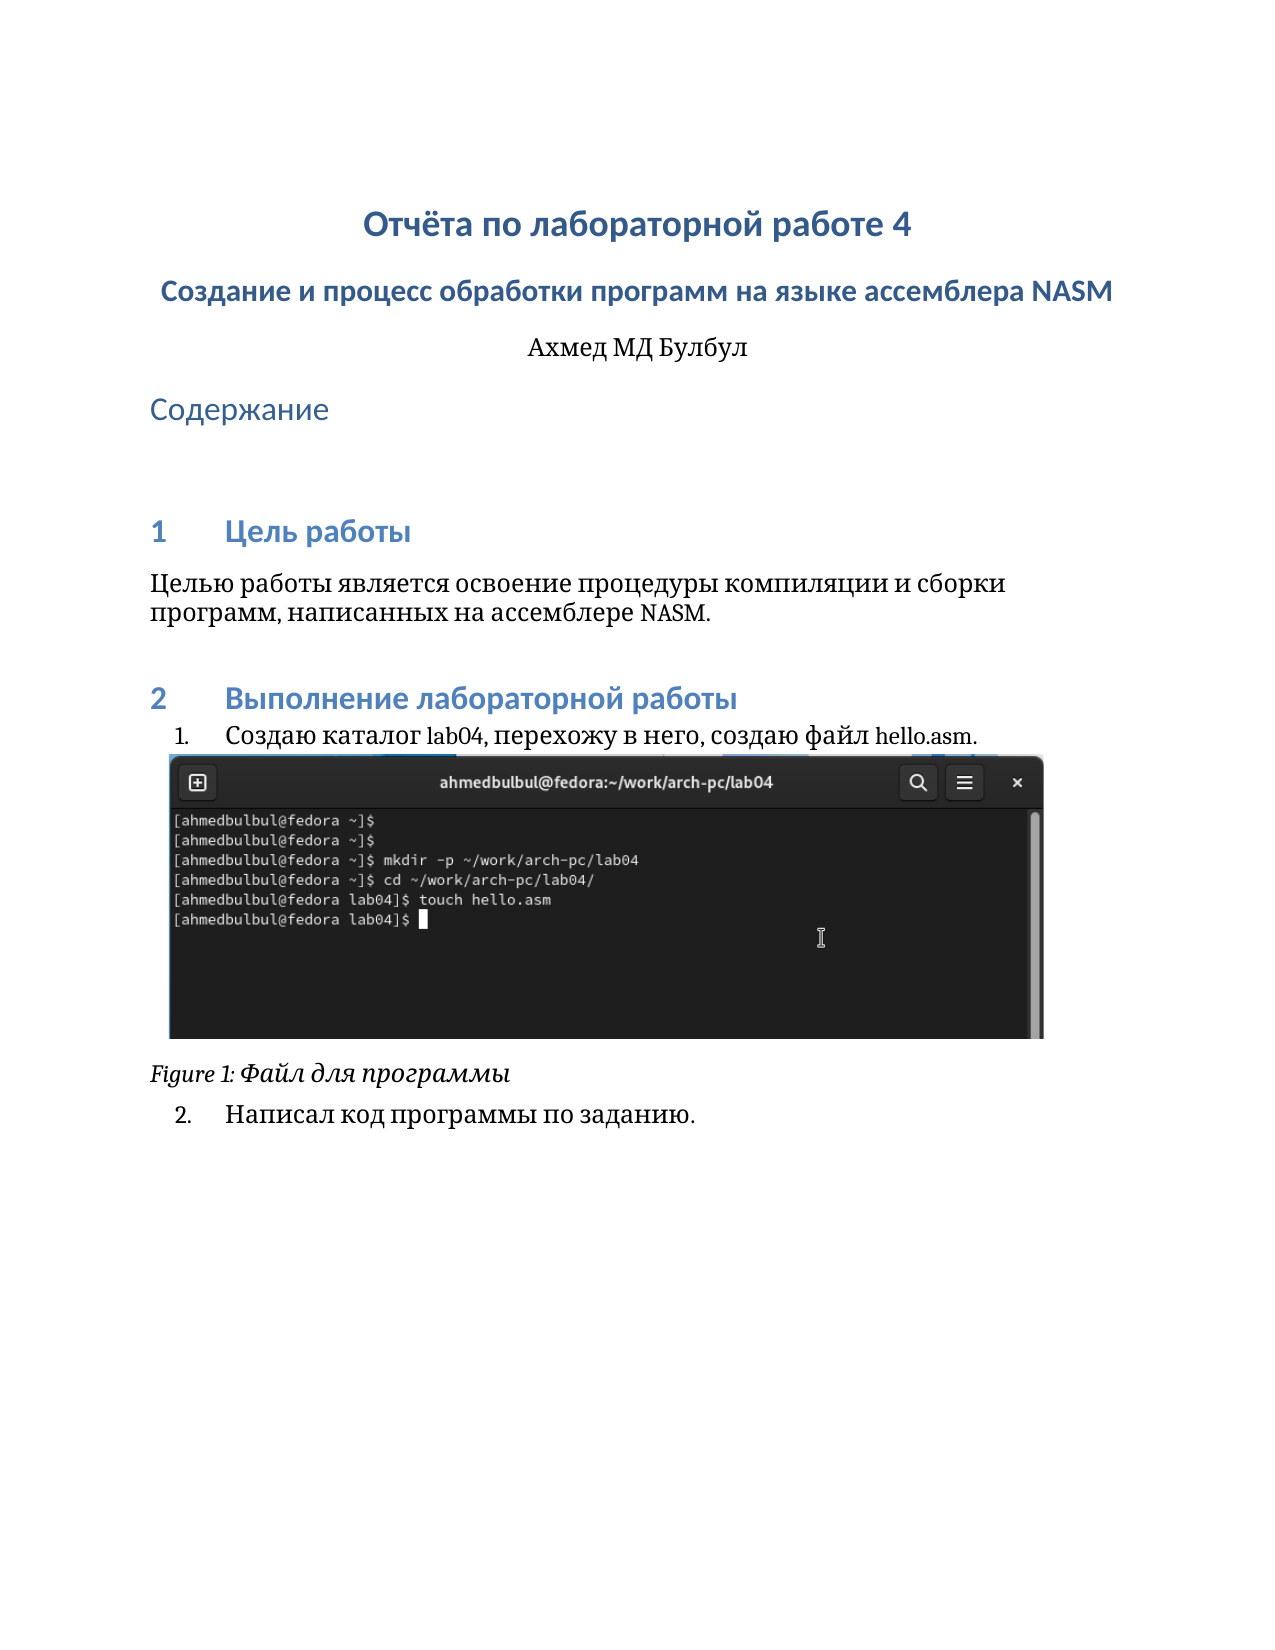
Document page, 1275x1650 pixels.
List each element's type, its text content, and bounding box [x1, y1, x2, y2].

text Figure 1: Файл для программы [150, 1060, 1125, 1089]
subtitle 2 Выполнение лабораторной работы [150, 677, 1125, 718]
subtitle 1 Цель работы [150, 510, 1125, 551]
text Ахмед МД Булбул [150, 334, 1125, 363]
picture [168, 754, 1044, 1039]
title Отчёта по лабораторной работе 4 [150, 200, 1125, 246]
text Целью работы является освоение процедуры компиляции и сборки программ, написанных на ассемблере NASM. [150, 570, 1125, 627]
list Создаю каталог lab04, перехожу в него, создаю файл hello.asm. [175, 722, 1125, 751]
subtitle Создание и процесс обработки программ на языке ассемблера NASM [150, 271, 1125, 309]
list Написал код программы по заданию. [175, 1101, 1125, 1130]
